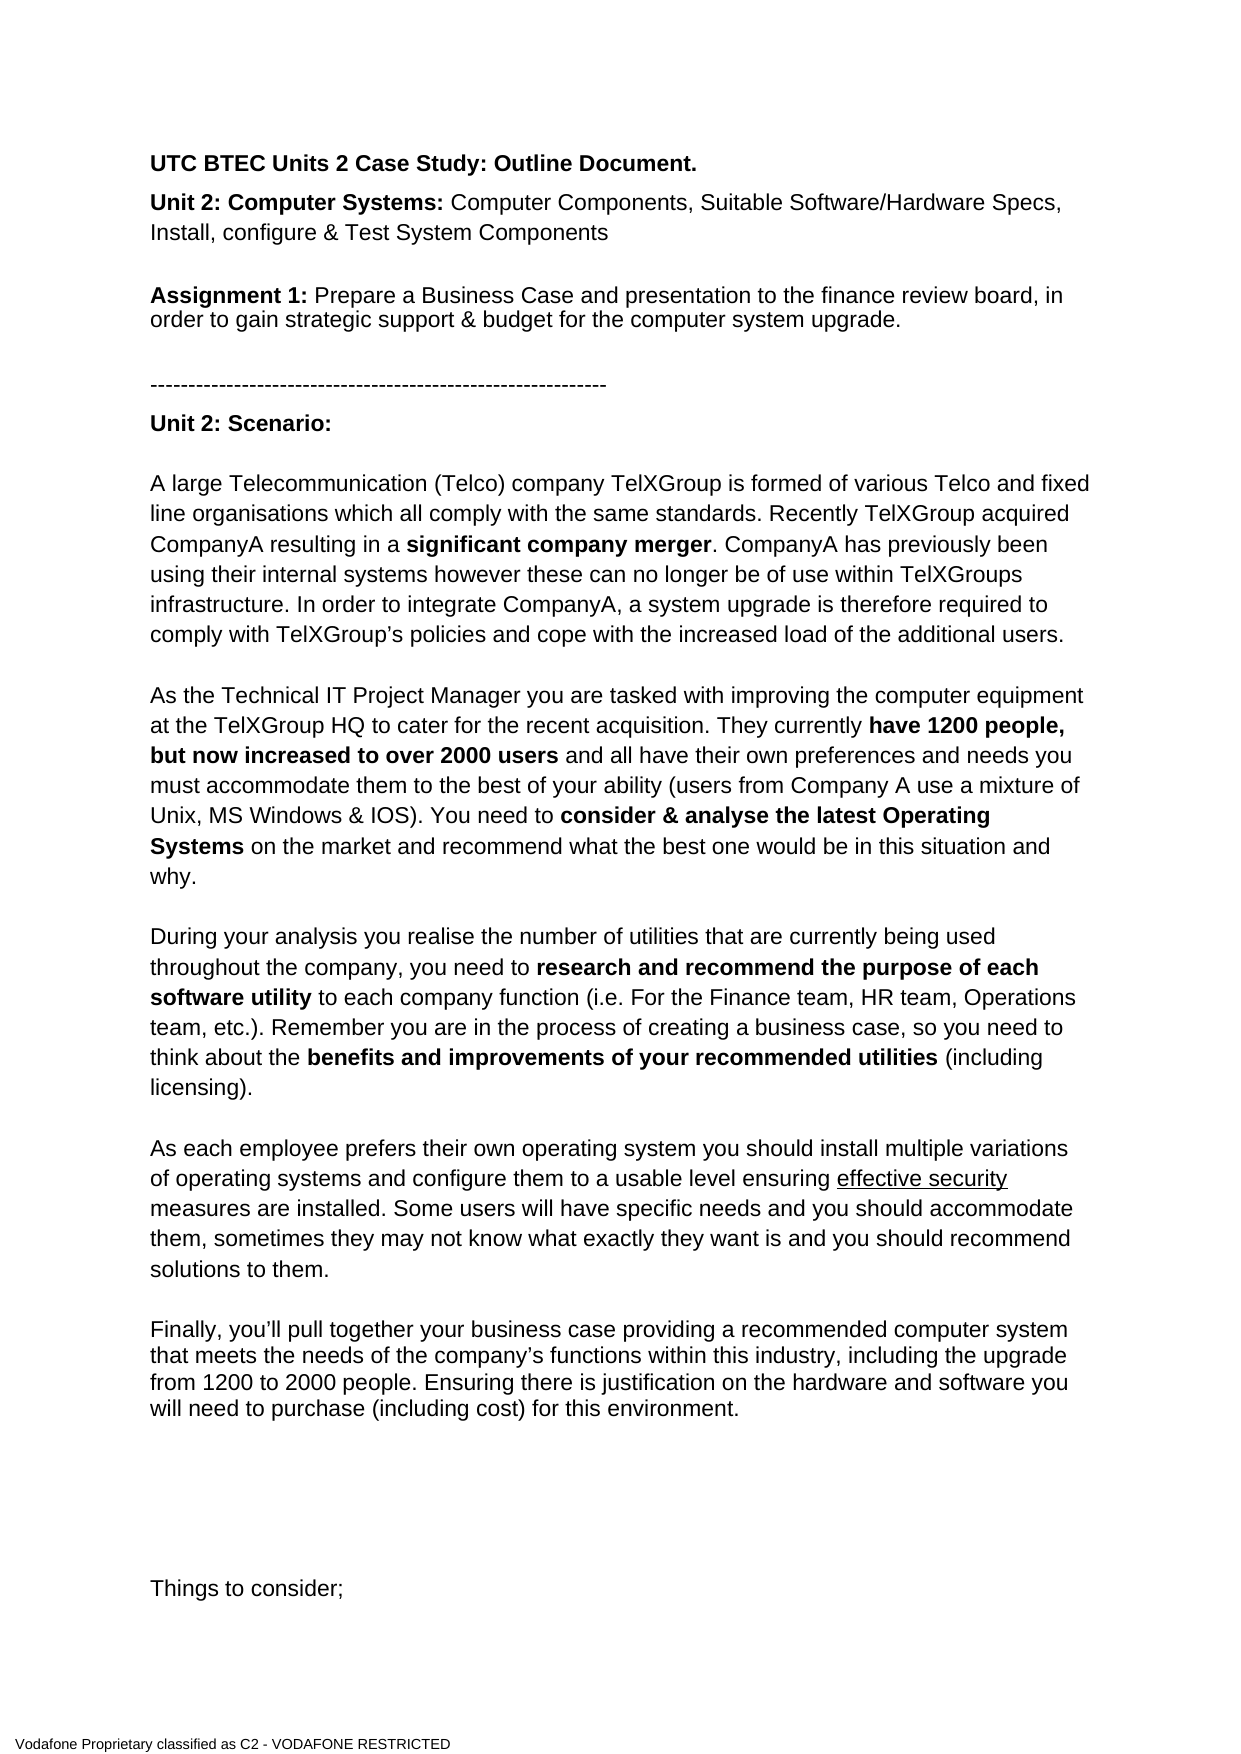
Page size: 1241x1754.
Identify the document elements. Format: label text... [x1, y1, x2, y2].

text As each employee prefers their own operating system you should install multiple variations of operating systems and configure them to a usable level ensuring effective security measures are installed. Some users will have specific needs and you should accommodate them, sometimes they may not know what exactly they want is and you should recommend solutions to them. [150, 1135, 1090, 1282]
text UTC BTEC Units 2 Case Study: Outline Document. [150, 150, 1090, 176]
text Finally, you’ll pull together your business case providing a recommended computer system that meets the needs of the company’s functions within this industry, including the upgrade from 1200 to 2000 people. Ensuring there is justification on the hardware and software you will need to purchase (including cost) for this environment. [150, 1316, 1090, 1421]
text As the Technical IT Project Manager you are tasked with improving the computer equipment at the TelXGroup HQ to cater for the recent acquisition. They currently have 1200 people, but now increased to over 2000 users and all have their own preferences and needs you must accommodate them to the best of your ability (users from Company A use a mixture of Unix, MS Windows & IOS). You need to consider & analyse the latest Operating Systems on the market and recommend what the best one would be in this situation and why. [150, 682, 1090, 889]
text ------------------------------------------------------------ [150, 371, 1090, 398]
text Unit 2: Scenario: [150, 410, 1090, 436]
text Assignment 1: Prepare a Business Case and presentation to the finance review board, in order to gain strategic support & budget for the computer system upgrade. [150, 284, 1090, 333]
text A large Telecommunication (Telco) company TelXGroup is formed of various Telco and fixed line organisations which all comply with the same standards. Recently TelXGroup acquired CompanyA resulting in a significant company merger. CompanyA has previously been using their internal systems however these can no longer be of use within TelXGroups infrastructure. In order to integrate CompanyA, a system upgrade is therefore required to comply with TelXGroup’s policies and cope with the increased load of the additional users. [150, 470, 1090, 648]
text Things to consider; [150, 1575, 1090, 1602]
text Unit 2: Computer Systems: Computer Components, Suitable Software/Hardware Specs, Install, configure & Test System Components [150, 188, 1090, 245]
text During your analysis you realise the number of utilities that are currently being used throughout the company, you need to research and recommend the purpose of each software utility to each company function (i.e. For the Finance team, HR team, Operations team, etc.). Remember you are in the process of creating a business case, so you need to think about the benefits and improvements of your recommended utilities (including licensing). [150, 923, 1090, 1101]
